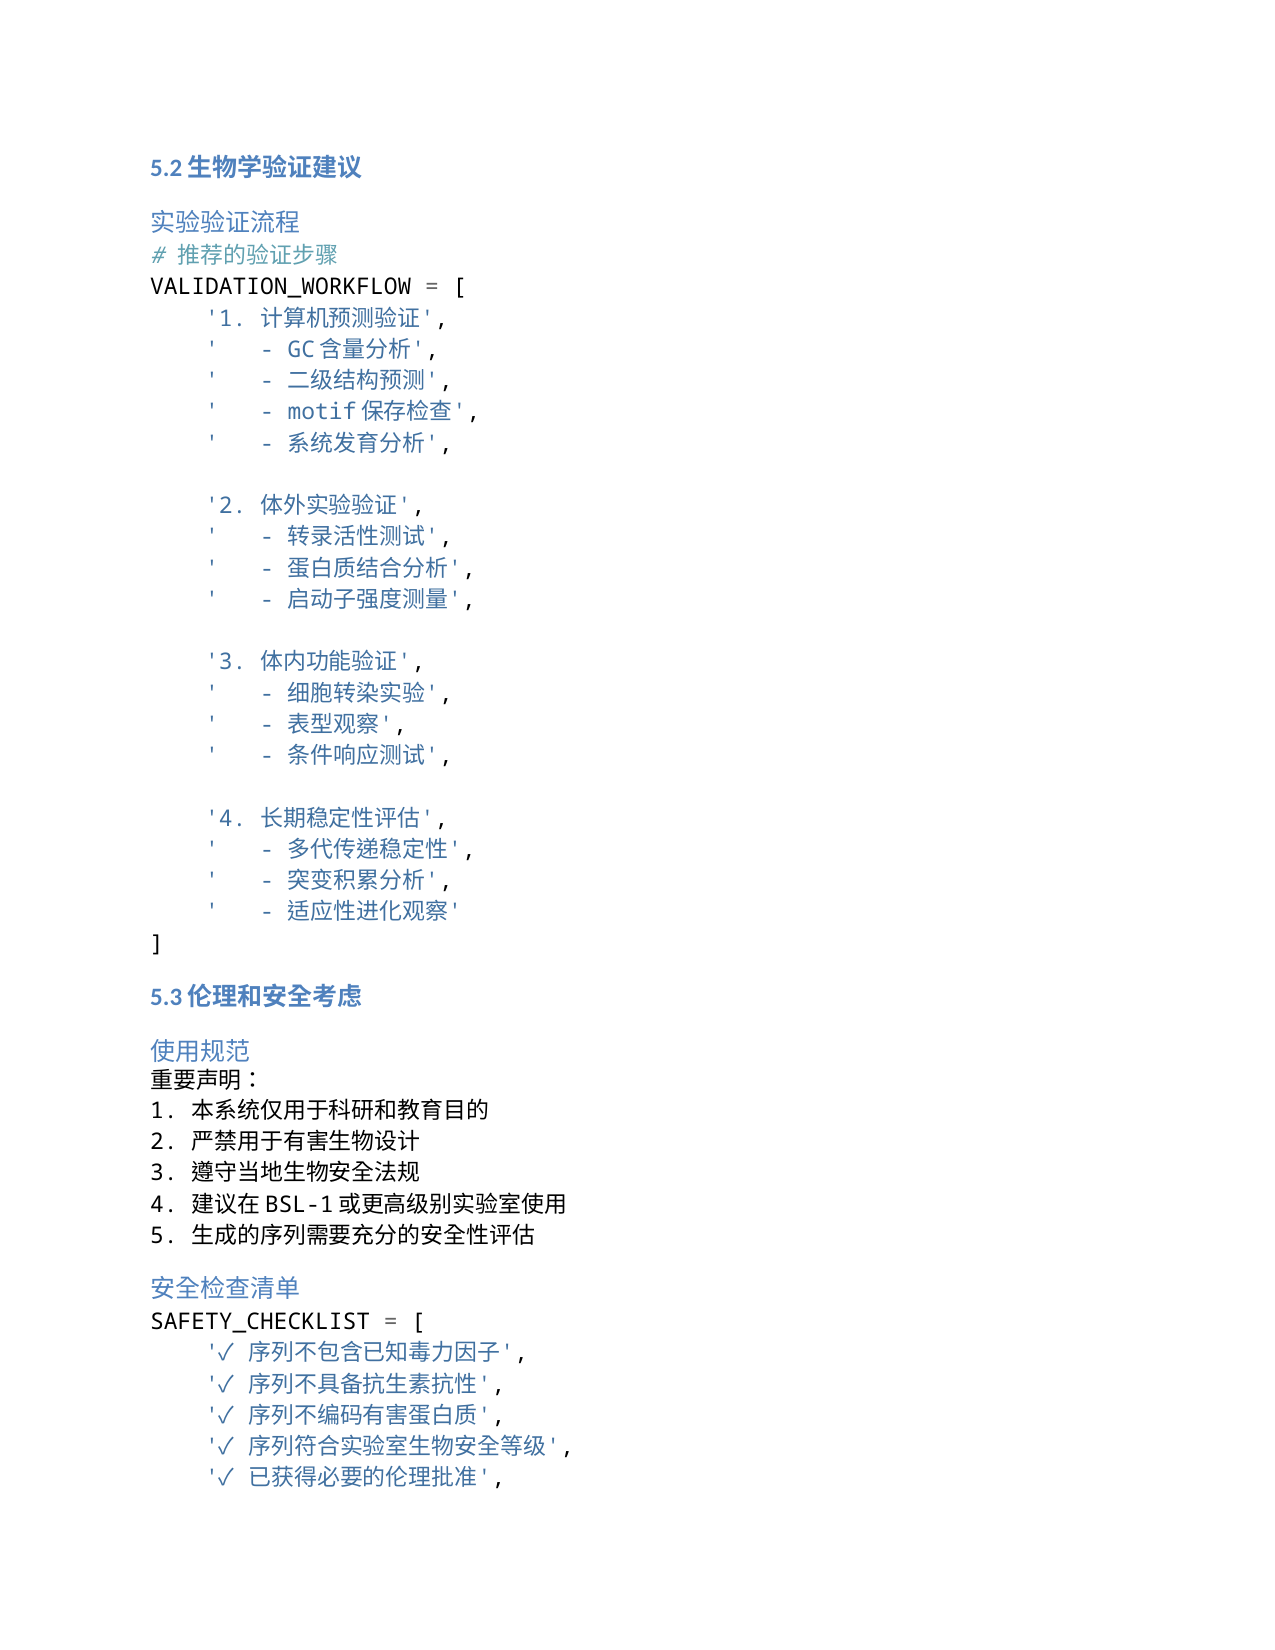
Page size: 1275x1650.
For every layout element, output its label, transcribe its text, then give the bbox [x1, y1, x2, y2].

subtitle 安全检查清单 [150, 1271, 1125, 1305]
text 重要声明： 1. 本系统仅用于科研和教育目的 2. 严禁用于有害生物设计 3. 遵守当地生物安全法规 4. 建议在BSL-1或更高级别实验室使用 5. 生成的序列需要充分的安全性评估 [150, 1067, 1125, 1250]
subtitle 使用规范 [150, 1033, 1125, 1067]
subtitle 5.3 伦理和安全考虑 [150, 978, 1125, 1013]
subtitle 5.2 生物学验证建议 [150, 150, 1125, 184]
subtitle 实验验证流程 [150, 205, 1125, 239]
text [150, 1305, 1125, 1492]
text # 推荐的验证步骤 VALIDATION_WORKFLOW = [ '1. 计算机预测验证', ' - GC含量分析', ' - 二级结构预测', ' - motif保存检查', ' - 系统发育分析', '2. 体外实验验证', ' - 转录活性测试', ' - 蛋白质结合分析', ' - 启动子强度测量', '3. 体内功能验证', ' - 细胞转染实验', ' - 表型观察', ' - 条件响应测试', '4. 长期稳定性评估', ' - 多代传递稳定性', ' - 突变积累分析', ' - 适应性进化观察' ] [150, 239, 1125, 958]
